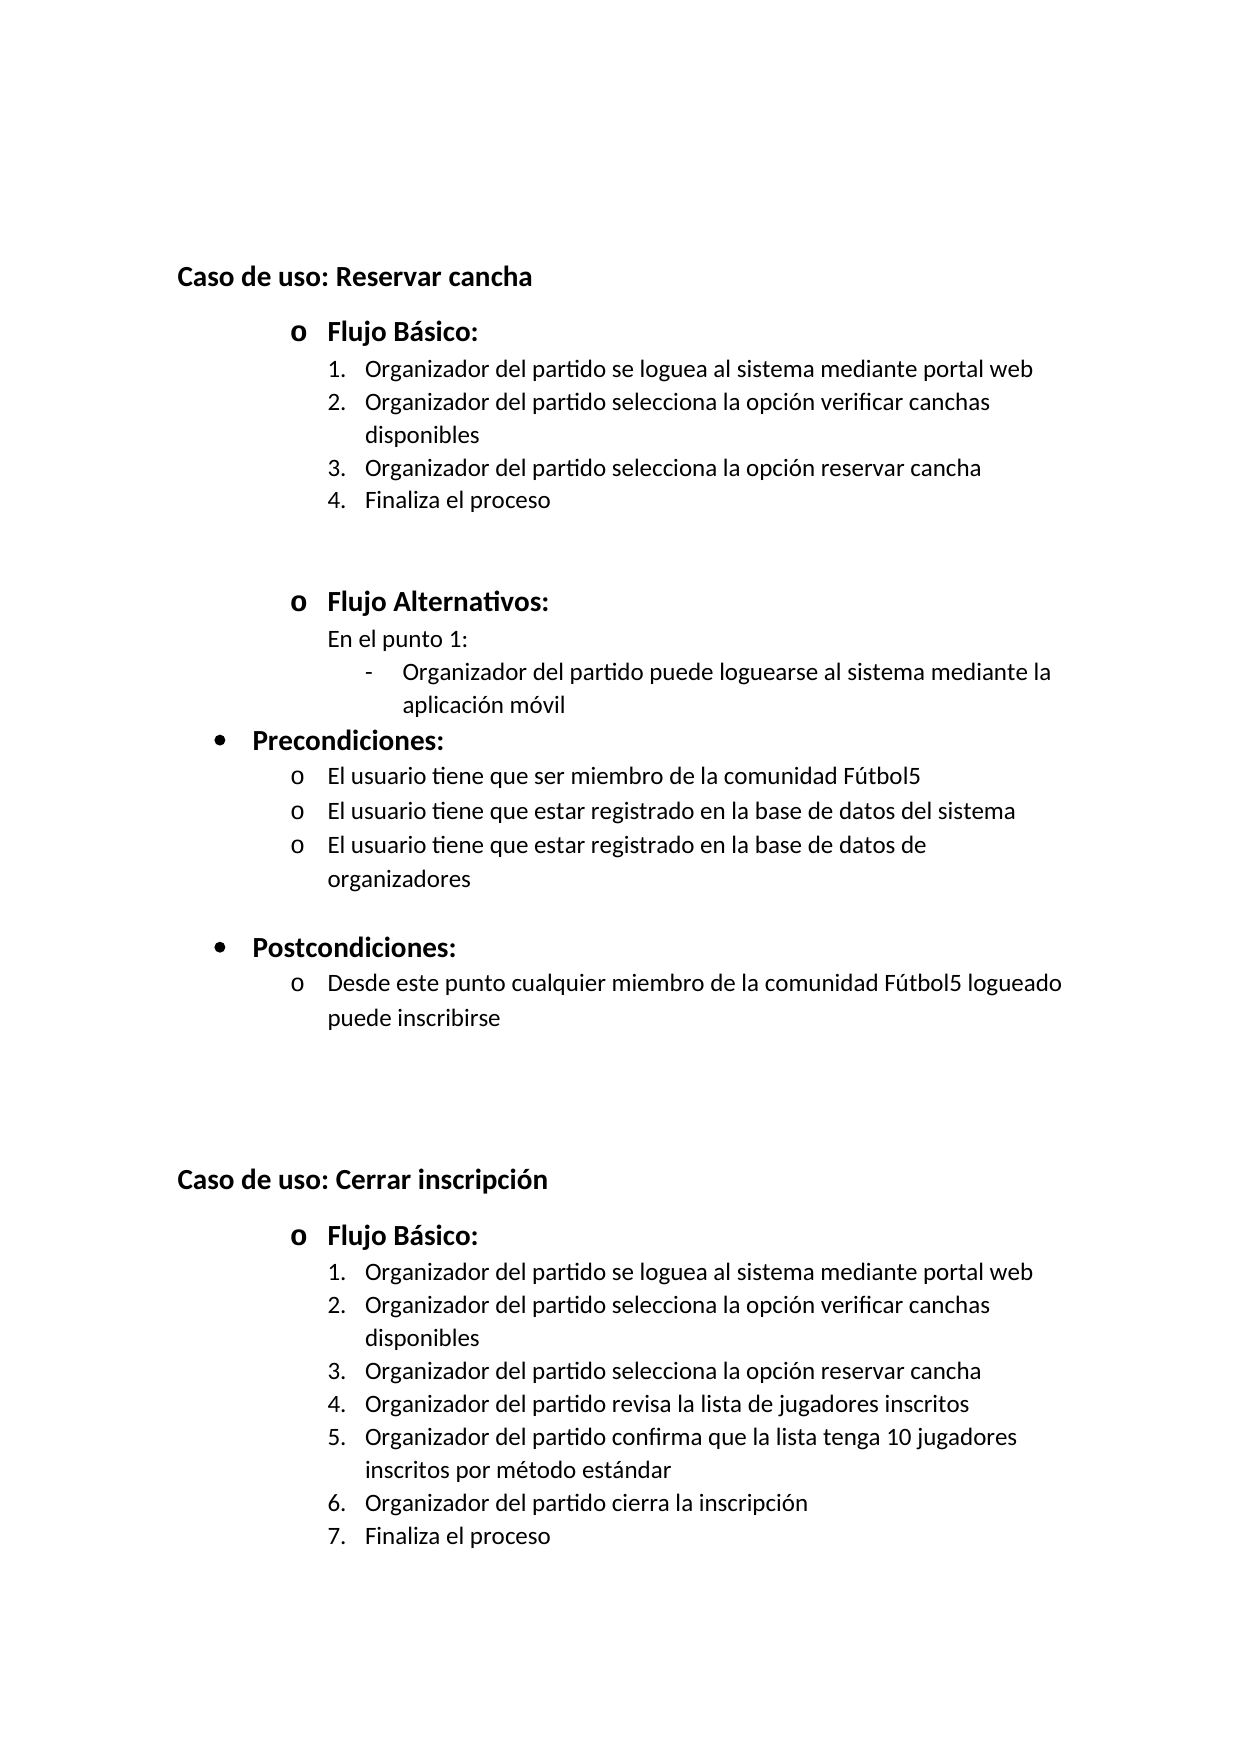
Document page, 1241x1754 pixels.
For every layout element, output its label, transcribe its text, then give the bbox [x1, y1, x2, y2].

list Organizador del partido cierra la inscripción [327, 1487, 1063, 1517]
list Flujo Alternativos: [290, 583, 1063, 620]
list Organizador del partido selecciona la opción reservar cancha [327, 1355, 1063, 1386]
list Organizador del partido selecciona la opción verificar canchas disponibles [327, 386, 1063, 449]
list Organizador del partido puede loguearse al sistema mediante la aplicación móvil [365, 656, 1063, 720]
list En el punto 1: [327, 623, 1063, 654]
list Finaliza el proceso [327, 1520, 1063, 1550]
list Organizador del partido se loguea al sistema mediante portal web [327, 1257, 1063, 1287]
list Flujo Básico: [290, 1217, 1063, 1254]
list Organizador del partido selecciona la opción verificar canchas disponibles [327, 1289, 1063, 1353]
list Precondiciones: [215, 722, 1063, 758]
list Organizador del partido revisa la lista de jugadores inscritos [327, 1388, 1063, 1419]
list Flujo Básico: [290, 313, 1063, 350]
list El usuario tiene que estar registrado en la base de datos del sistema [290, 795, 1063, 827]
list El usuario tiene que estar registrado en la base de datos de organizadores [290, 829, 1063, 894]
list Desde este punto cualquier miembro de la comunidad Fútbol5 logueado puede inscribirse [290, 967, 1063, 1032]
list Postcondiciones: [215, 929, 1063, 965]
list Finaliza el proceso [327, 484, 1063, 515]
list El usuario tiene que ser miembro de la comunidad Fútbol5 [290, 761, 1063, 792]
text Caso de uso: Reservar cancha [177, 258, 1063, 293]
list Organizador del partido se loguea al sistema mediante portal web [327, 353, 1063, 383]
list Organizador del partido selecciona la opción reservar cancha [327, 452, 1063, 482]
text Caso de uso: Cerrar inscripción [177, 1161, 1063, 1197]
list Organizador del partido confirma que la lista tenga 10 jugadores inscritos por método estándar [327, 1421, 1063, 1484]
